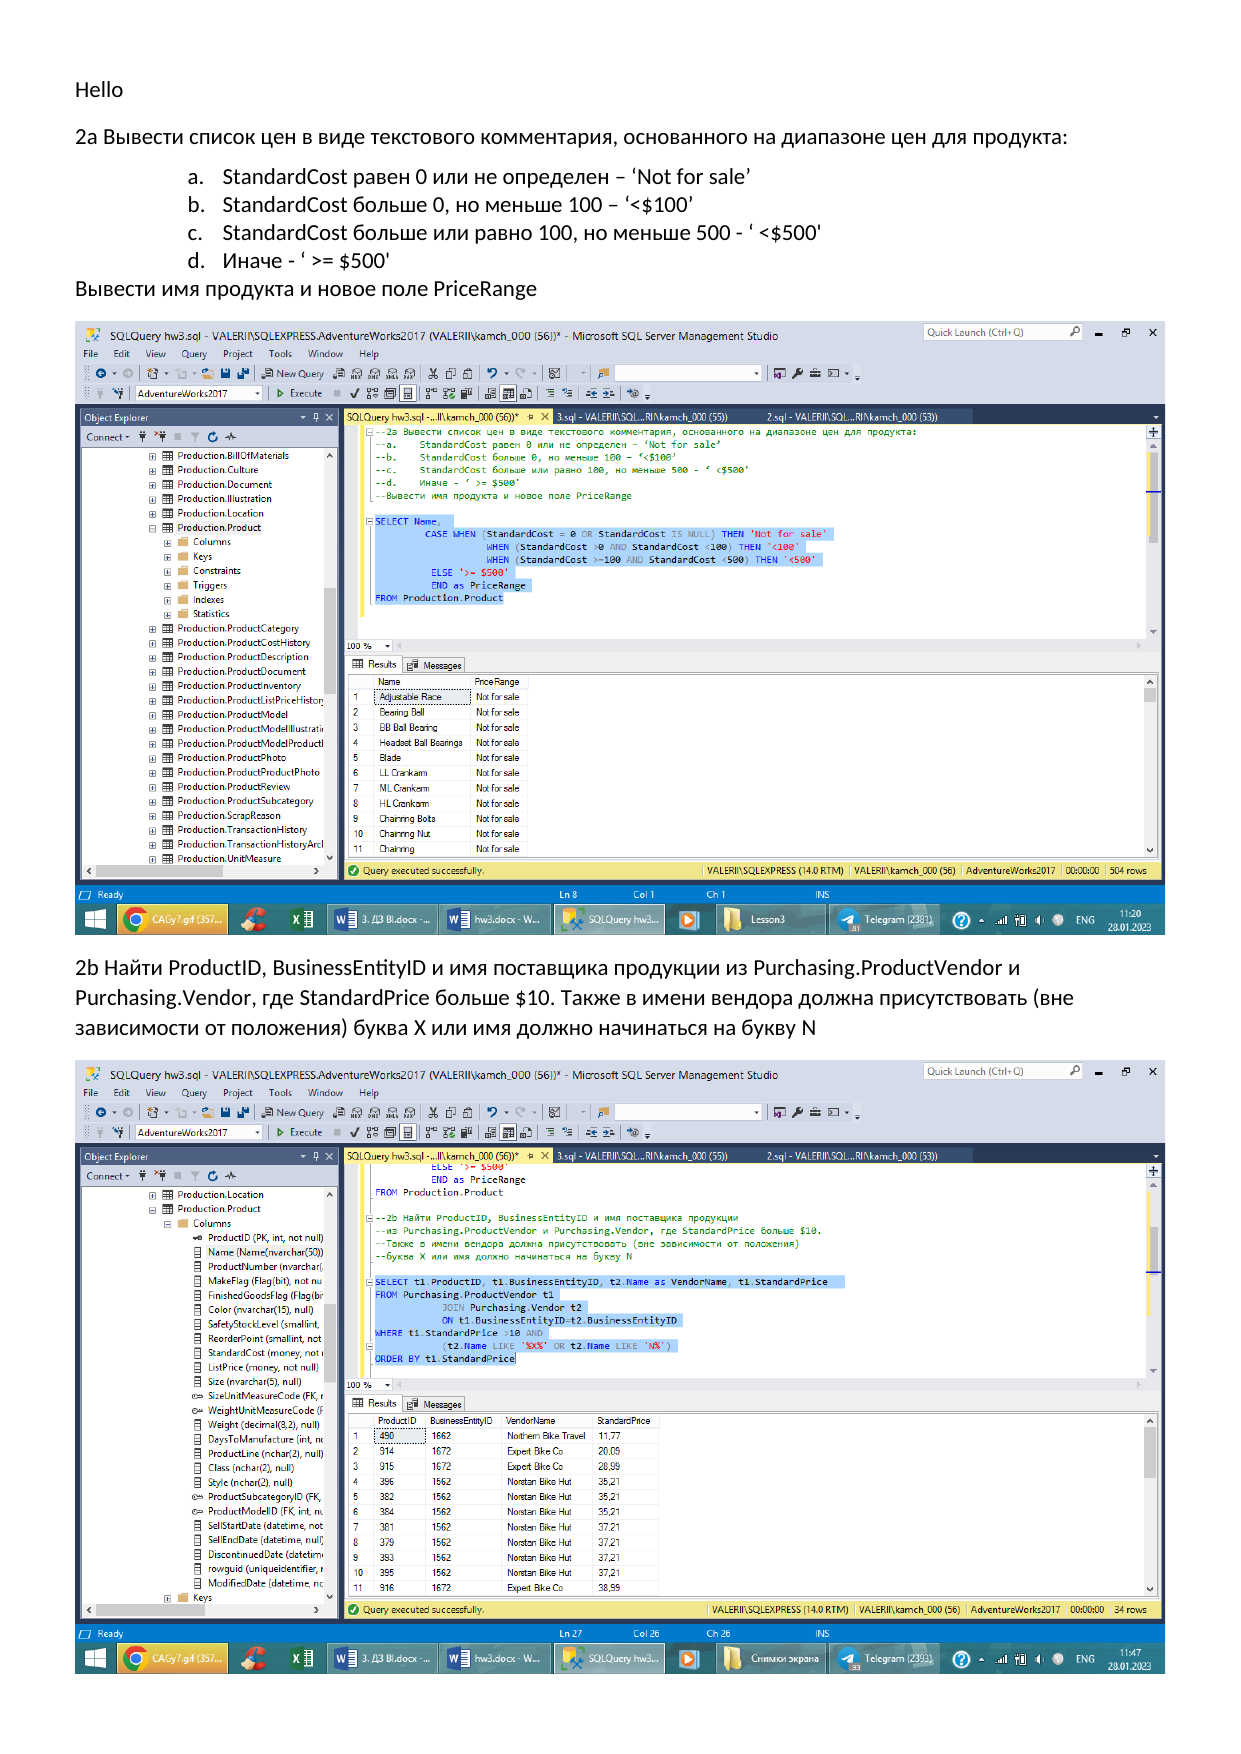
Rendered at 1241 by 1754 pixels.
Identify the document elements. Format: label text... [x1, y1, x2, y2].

text Hello [75, 75, 1165, 103]
picture [75, 1060, 1166, 1674]
text Вывести имя продукта и новое поле PriceRange [75, 274, 1165, 302]
list StandardCost равен 0 или не определен – ‘Not for sale’ [150, 162, 1165, 190]
text 2b Найти ProductID, BusinessEntityID и имя поставщика продукции из Purchasing.ProductVendor и Purchasing.Vendor, где StandardPrice больше $10. Также в имени вендора должна присутствовать (вне зависимости от положения) буква X или имя должно начинаться на букву N [75, 953, 1165, 1042]
list StandardCost больше 0, но меньше 100 – ‘<$100’ [150, 190, 1165, 218]
text 2a Вывести список цен в виде текстового комментария, основанного на диапазоне цен для продукта: [75, 122, 1165, 150]
list Иначе - ‘ >= $500' [150, 246, 1165, 274]
list StandardCost больше или равно 100, но меньше 500 - ‘ <$500' [150, 218, 1165, 246]
picture [75, 321, 1166, 935]
